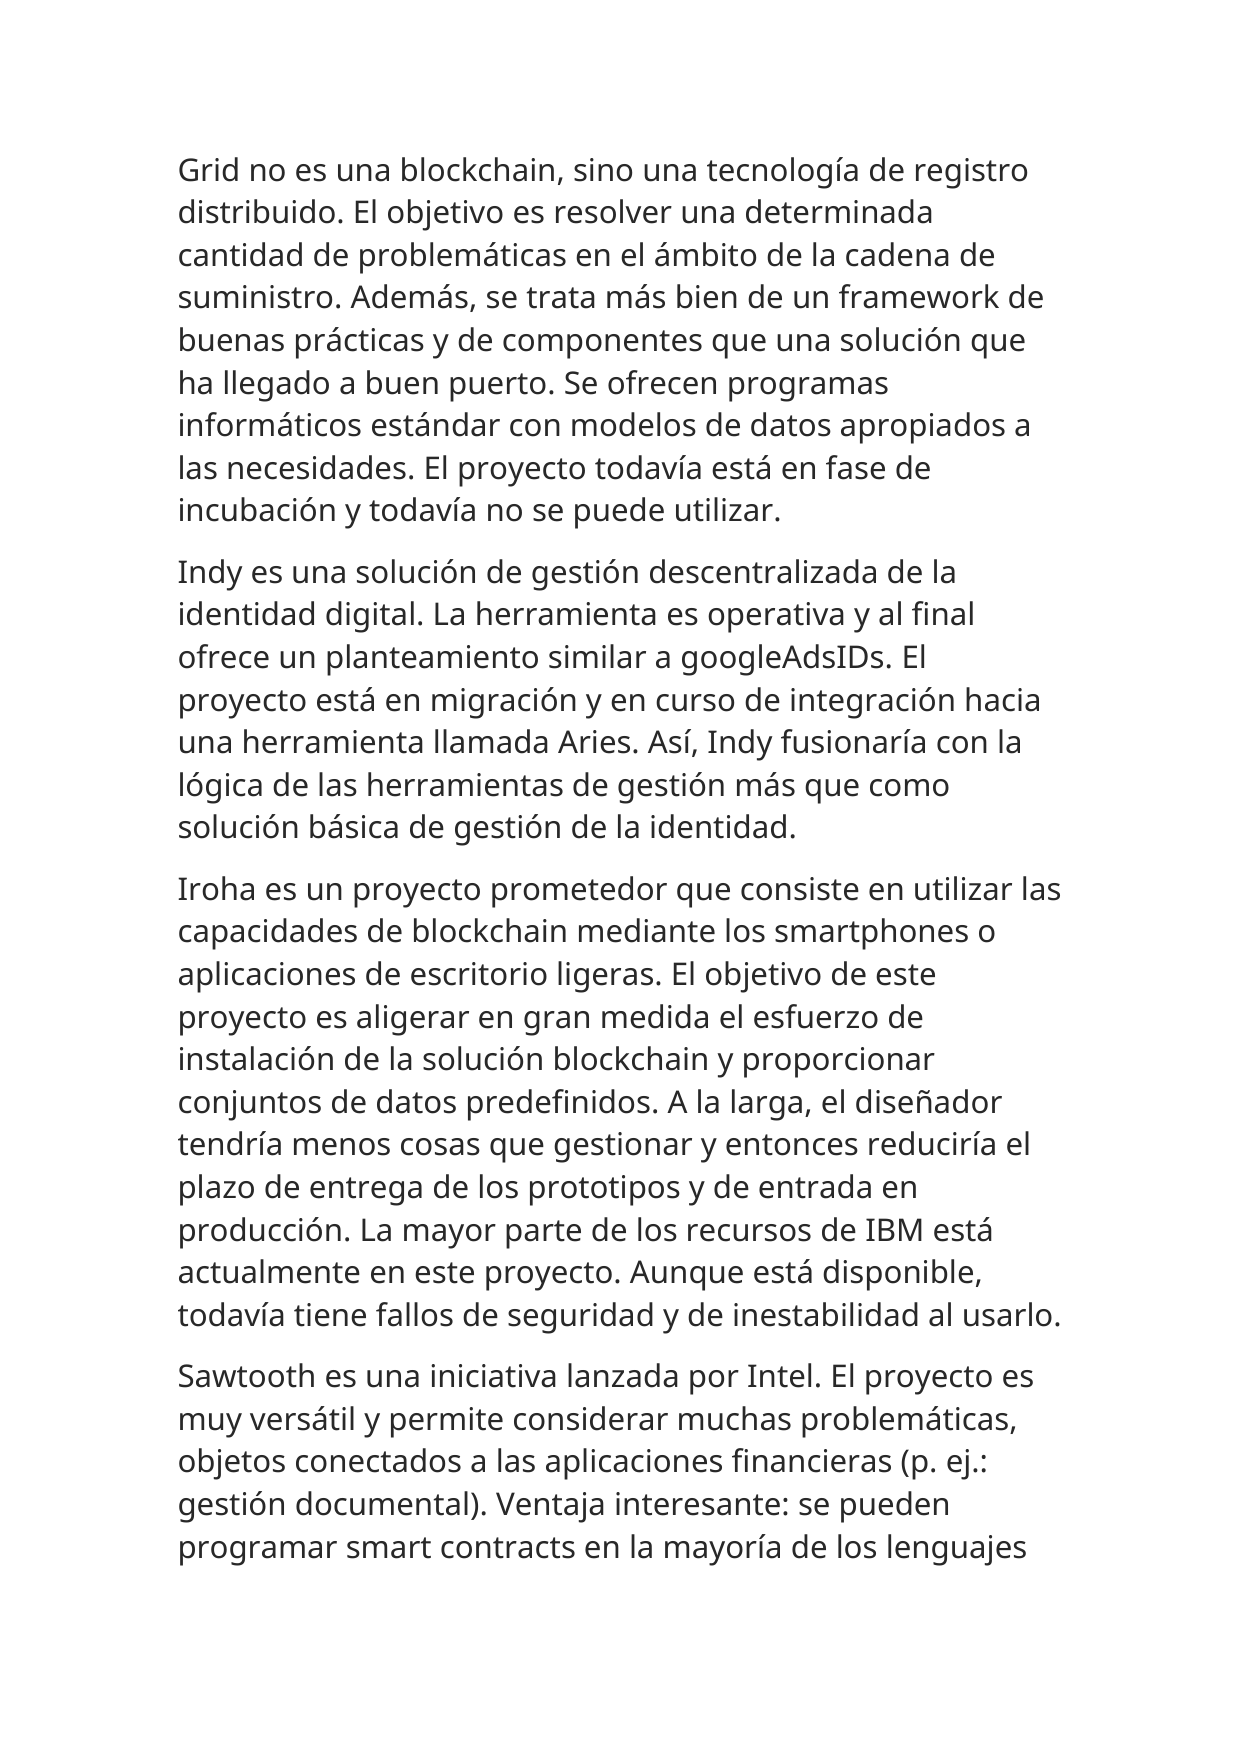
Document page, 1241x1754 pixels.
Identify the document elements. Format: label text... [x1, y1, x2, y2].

text Grid no es una blockchain, sino una tecnología de registro distribuido. El objetivo es resolver una determinada cantidad de problemáticas en el ámbito de la cadena de suministro. Además, se trata más bien de un framework de buenas prácticas y de componentes que una solución que ha llegado a buen puerto. Se ofrecen programas informáticos estándar con modelos de datos apropiados a las necesidades. El proyecto todavía está en fase de incubación y todavía no se puede utilizar. [177, 148, 1063, 531]
text Indy es una solución de gestión descentralizada de la identidad digital. La herramienta es operativa y al final ofrece un planteamiento similar a googleAdsIDs. El proyecto está en migración y en curso de integración hacia una herramienta llamada Aries. Así, Indy fusionaría con la lógica de las herramientas de gestión más que como solución básica de gestión de la identidad. [177, 550, 1063, 848]
text Iroha es un proyecto prometedor que consiste en utilizar las capacidades de blockchain mediante los smartphones o aplicaciones de escritorio ligeras. El objetivo de este proyecto es aligerar en gran medida el esfuerzo de instalación de la solución blockchain y proporcionar conjuntos de datos predefinidos. A la larga, el diseñador tendría menos cosas que gestionar y entonces reduciría el plazo de entrega de los prototipos y de entrada en producción. La mayor parte de los recursos de IBM está actualmente en este proyecto. Aunque está disponible, todavía tiene fallos de seguridad y de inestabilidad al usarlo. [177, 867, 1063, 1335]
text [177, 1354, 1063, 1567]
